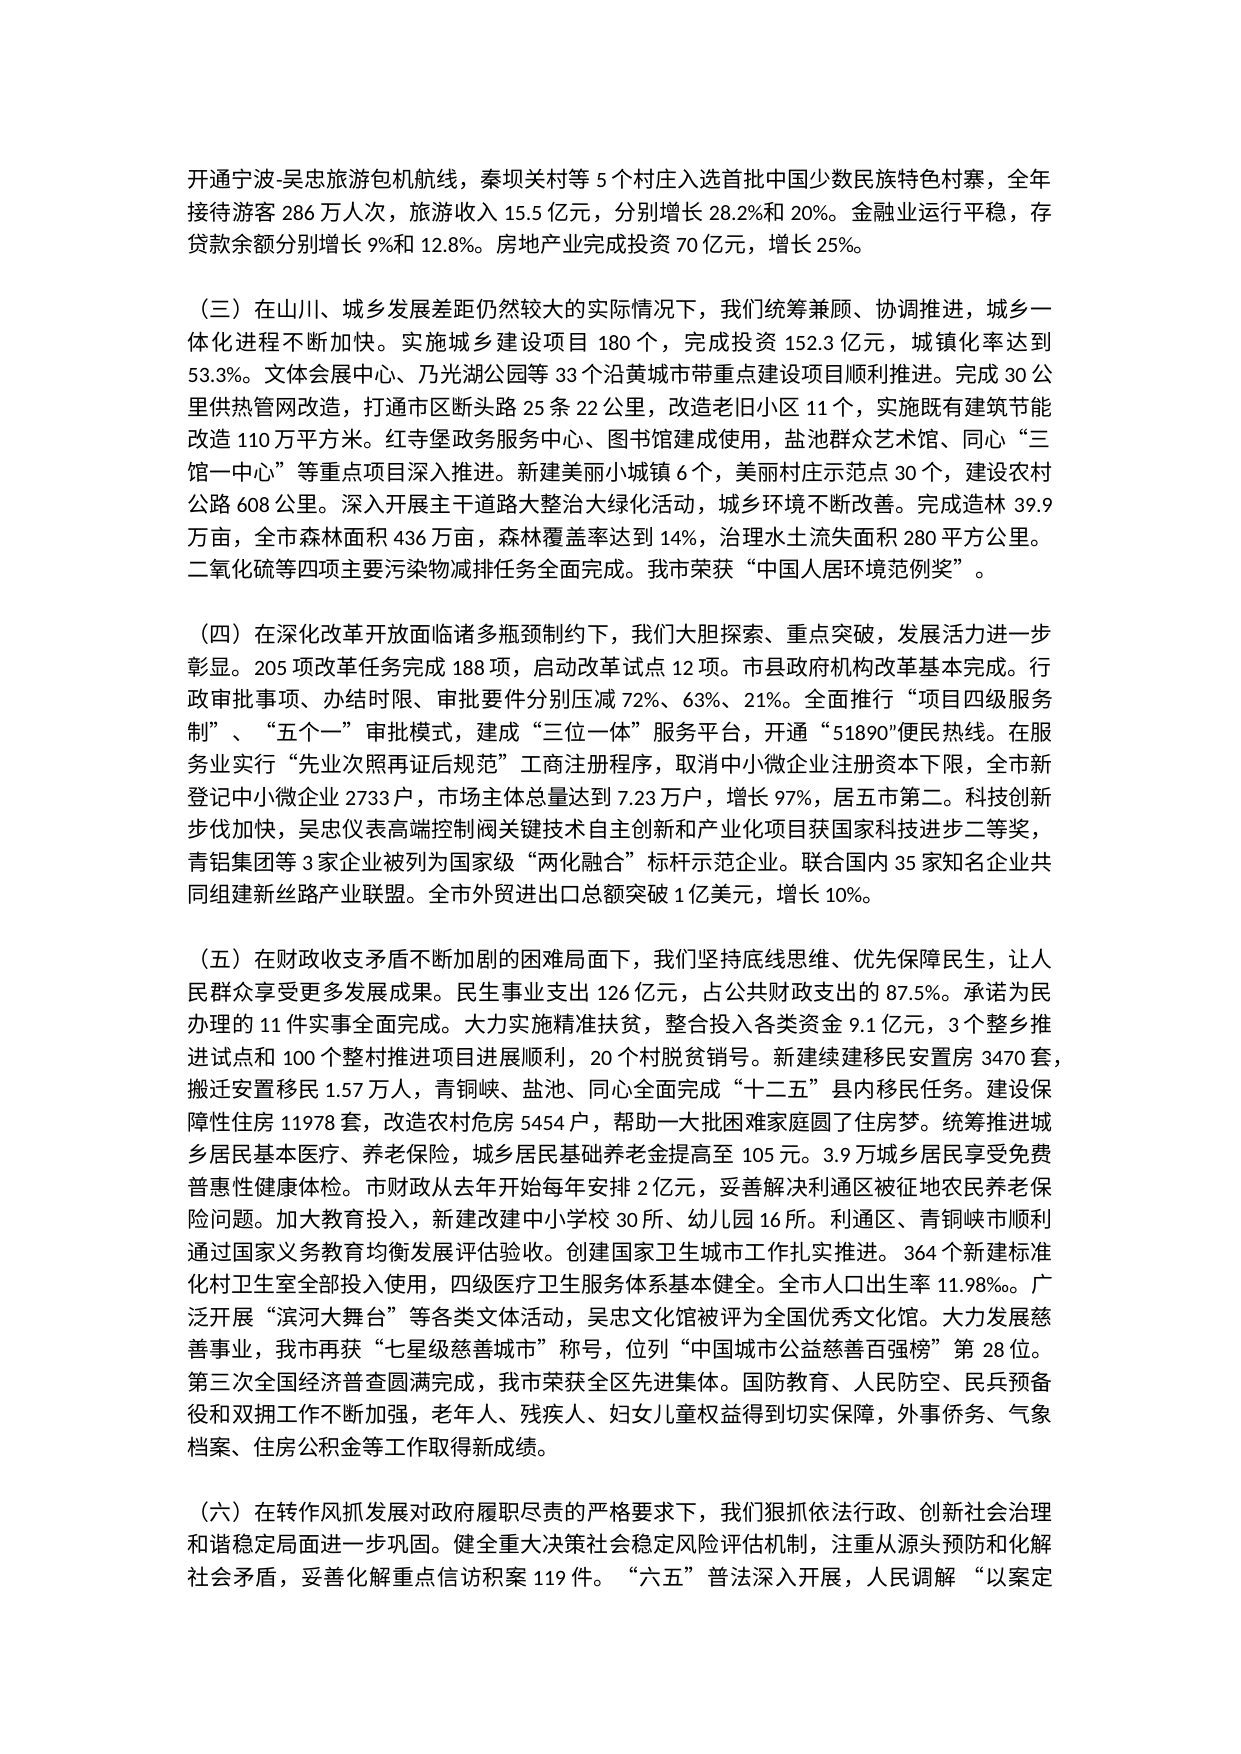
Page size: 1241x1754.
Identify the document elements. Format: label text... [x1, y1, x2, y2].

text （五）在财政收支矛盾不断加剧的困难局面下，我们坚持底线思维、优先保障民生，让人民群众享受更多发展成果。民生事业支出126亿元，占公共财政支出的87.5%。承诺为民办理的11件实事全面完成。大力实施精准扶贫，整合投入各类资金9.1亿元，3个整乡推进试点和100个整村推进项目进展顺利，20个村脱贫销号。新建续建移民安置房3470套，搬迁安置移民1.57万人，青铜峡、盐池、同心全面完成“十二五”县内移民任务。建设保障性住房11978套，改造农村危房5454户，帮助一大批困难家庭圆了住房梦。统筹推进城乡居民基本医疗、养老保险，城乡居民基础养老金提高至105元。3.9万城乡居民享受免费普惠性健康体检。市财政从去年开始每年安排2亿元，妥善解决利通区被征地农民养老保险问题。加大教育投入，新建改建中小学校30所、幼儿园16所。利通区、青铜峡市顺利通过国家义务教育均衡发展评估验收。创建国家卫生城市工作扎实推进。364个新建标准化村卫生室全部投入使用，四级医疗卫生服务体系基本健全。全市人口出生率11.98‰。广泛开展“滨河大舞台”等各类文体活动，吴忠文化馆被评为全国优秀文化馆。大力发展慈善事业，我市再获“七星级慈善城市”称号，位列“中国城市公益慈善百强榜”第28位。第三次全国经济普查圆满完成，我市荣获全区先进集体。国防教育、人民防空、民兵预备役和双拥工作不断加强，老年人、残疾人、妇女儿童权益得到切实保障，外事侨务、气象、档案、住房公积金等工作取得新成绩。 [187, 942, 1053, 1462]
text （三）在山川、城乡发展差距仍然较大的实际情况下，我们统筹兼顾、协调推进，城乡一体化进程不断加快。实施城乡建设项目180个，完成投资152.3亿元，城镇化率达到53.3%。文体会展中心、乃光湖公园等33个沿黄城市带重点建设项目顺利推进。完成30公里供热管网改造，打通市区断头路25条22公里，改造老旧小区11个，实施既有建筑节能改造110万平方米。红寺堡政务服务中心、图书馆建成使用，盐池群众艺术馆、同心“三馆一中心”等重点项目深入推进。新建美丽小城镇6个，美丽村庄示范点30个，建设农村公路608公里。深入开展主干道路大整治大绿化活动，城乡环境不断改善。完成造林39.9万亩，全市森林面积436万亩，森林覆盖率达到14%，治理水土流失面积280平方公里。二氧化硫等四项主要污染物减排任务全面完成。我市荣获“中国人居环境范例奖”。 [187, 292, 1053, 584]
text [187, 1494, 1053, 1592]
text （四）在深化改革开放面临诸多瓶颈制约下，我们大胆探索、重点突破，发展活力进一步彰显。205项改革任务完成188项，启动改革试点12项。市县政府机构改革基本完成。行政审批事项、办结时限、审批要件分别压减72%、63%、21%。全面推行“项目四级服务制”、“五个一”审批模式，建成“三位一体”服务平台，开通“51890”便民热线。在服务业实行“先业次照再证后规范”工商注册程序，取消中小微企业注册资本下限，全市新登记中小微企业2733户，市场主体总量达到7.23万户，增长97%，居五市第二。科技创新步伐加快，吴忠仪表高端控制阀关键技术自主创新和产业化项目获国家科技进步二等奖，青铝集团等3家企业被列为国家级“两化融合”标杆示范企业。联合国内35家知名企业共同组建新丝路产业联盟。全市外贸进出口总额突破1亿美元，增长10%。 [187, 617, 1053, 909]
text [187, 162, 1053, 259]
